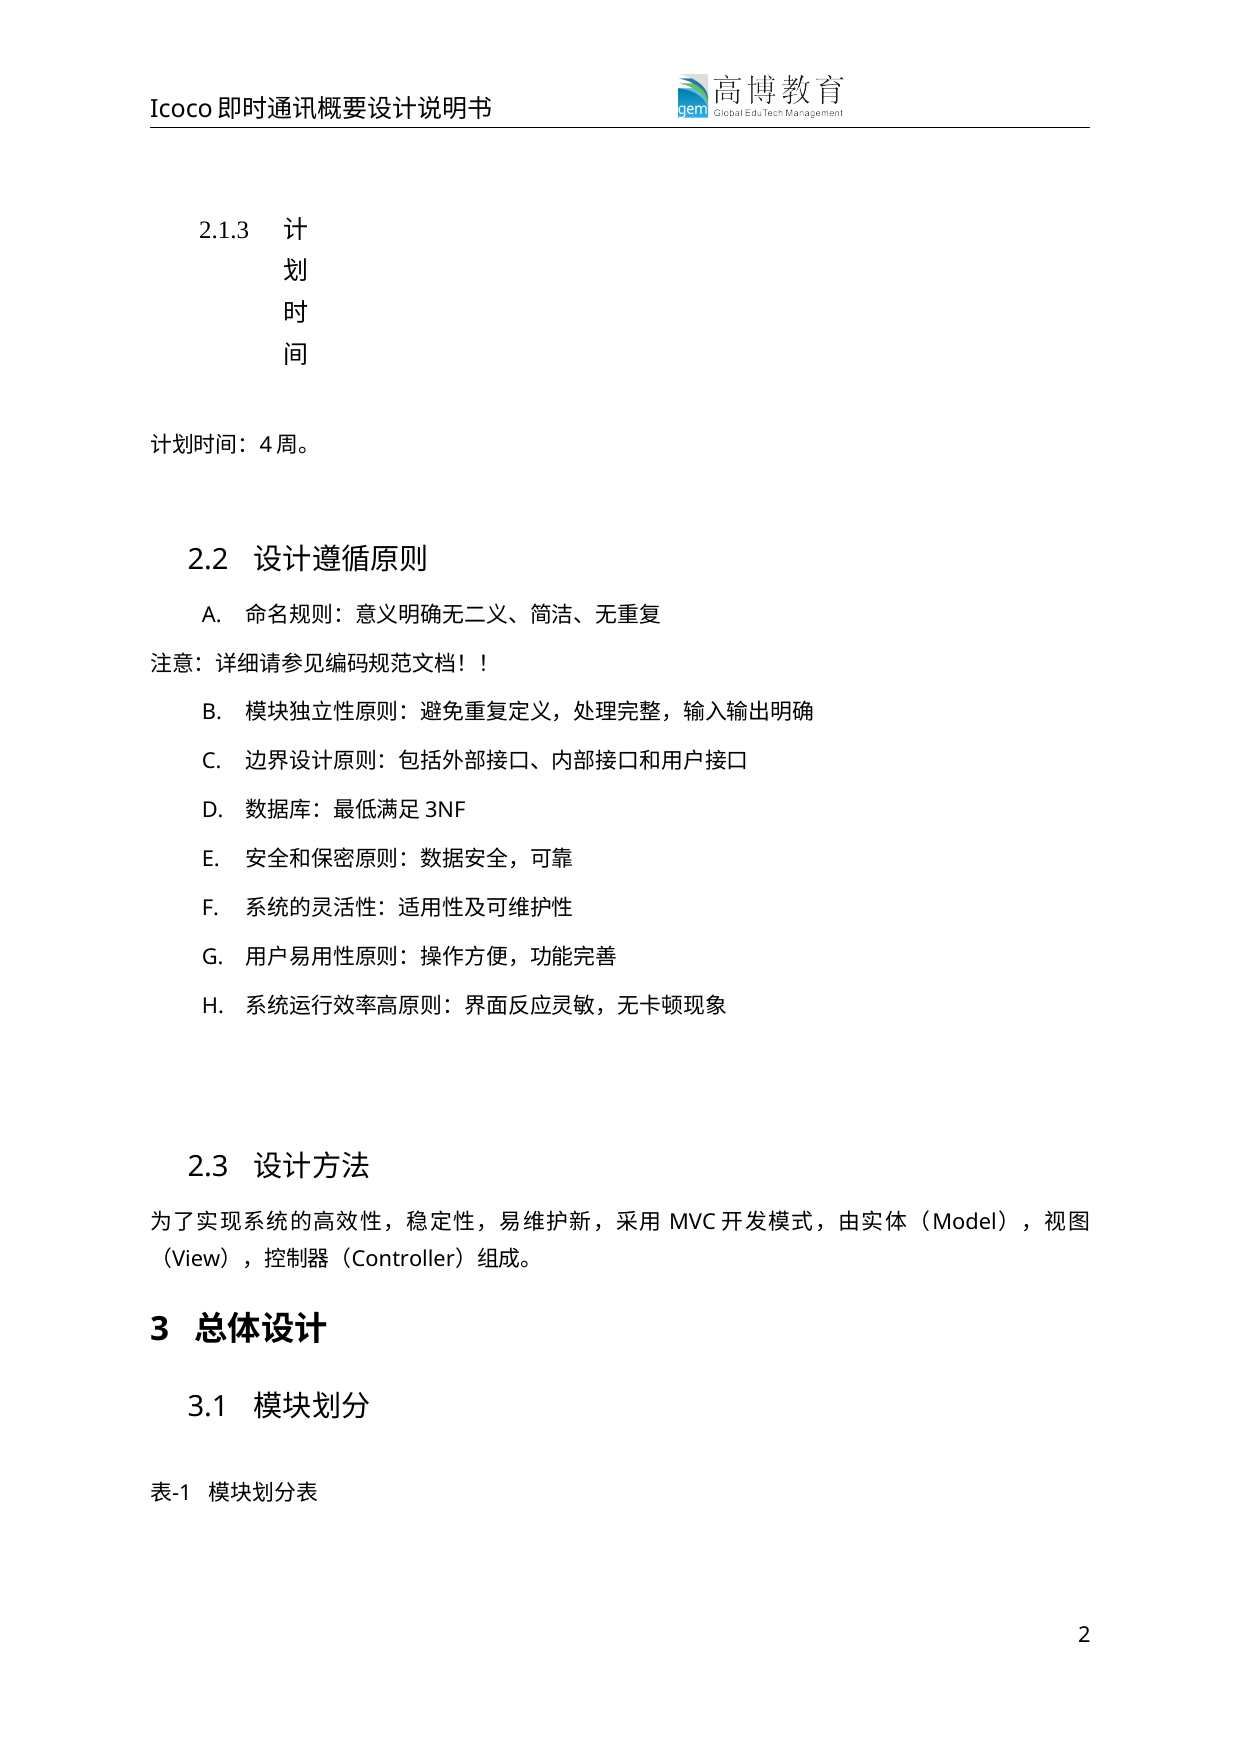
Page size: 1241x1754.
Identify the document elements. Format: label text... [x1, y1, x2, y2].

list 边界设计原则：包括外部接口、内部接口和用户接口 [202, 743, 1090, 775]
list 模块独立性原则：避免重复定义，处理完整，输入输出明确 [202, 694, 1090, 726]
list 用户易用性原则：操作方便，功能完善 [202, 939, 1090, 971]
text 设计方法 [187, 1143, 1090, 1185]
text 总体设计 [150, 1302, 1090, 1351]
text 模块划分 [187, 1383, 1090, 1425]
list 安全和保密原则：数据安全，可靠 [202, 841, 1090, 873]
list 数据库：最低满足3NF [202, 792, 1090, 824]
picture [678, 74, 848, 118]
list 命名规则：意义明确无二义、简洁、无重复 [202, 597, 1090, 628]
text 注意：详细请参见编码规范文档！！ [150, 646, 1090, 677]
list 系统运行效率高原则：界面反应灵敏，无卡顿现象 [202, 988, 1090, 1020]
list 系统的灵活性：适用性及可维护性 [202, 890, 1090, 922]
text 设计遵循原则 [187, 535, 1090, 578]
text 计划时间：4周。 [150, 427, 1090, 459]
text 表-1 模块划分表 [150, 1475, 1090, 1507]
text 为了实现系统的高效性，稳定性，易维护新，采用MVC开发模式，由实体（Model），视图（View），控制器（Controller）组成。 [150, 1204, 1090, 1272]
